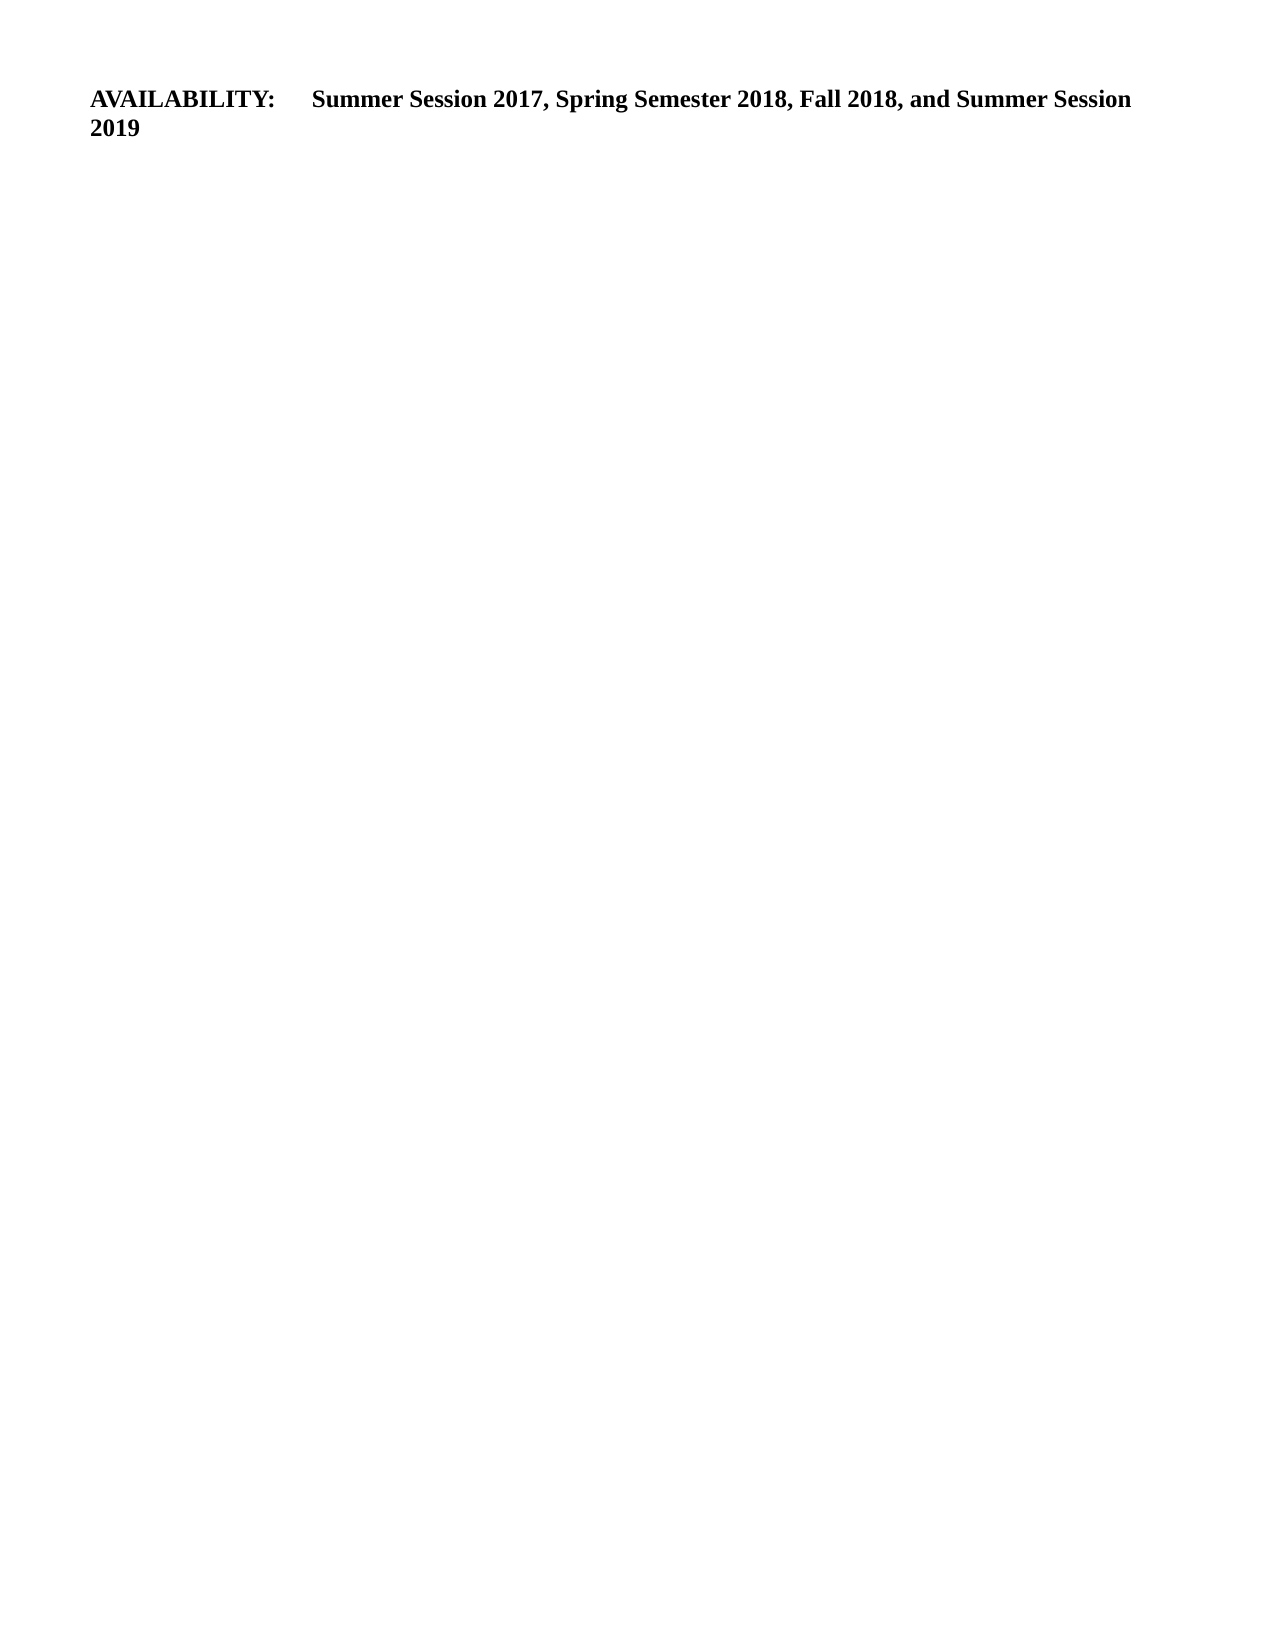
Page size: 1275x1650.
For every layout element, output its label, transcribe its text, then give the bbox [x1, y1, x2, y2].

text AVAILABILITY: Summer Session 2017, Spring Semester 2018, Fall 2018, and Summer Session 2019 [90, 84, 1185, 171]
